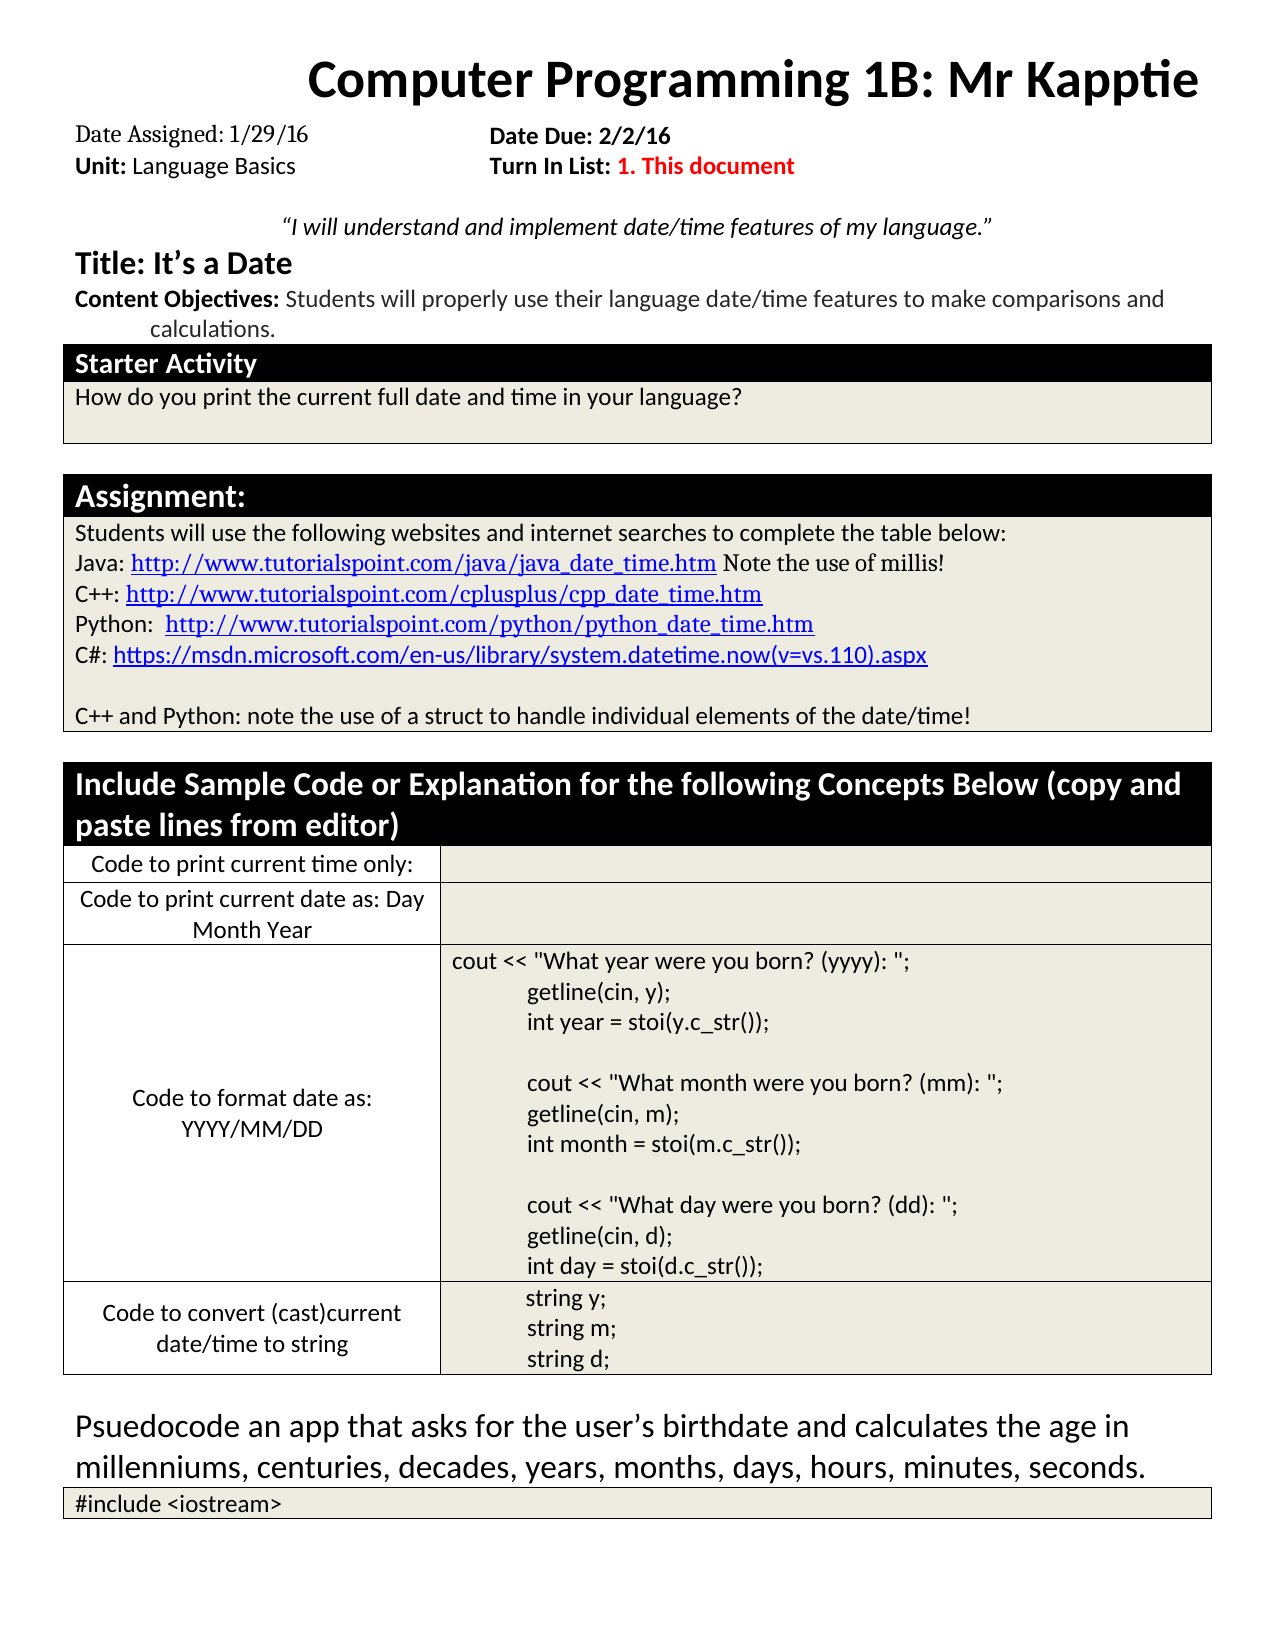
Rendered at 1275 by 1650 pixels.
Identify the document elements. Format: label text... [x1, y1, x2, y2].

table_cell Students will use the following websites and internet searches to complete the table below: Java: http://www.tutorialspoint.com/java/java_date_time.htm Note the use of millis! C++: http://www.tutorialspoint.com/cplusplus/cpp_date_time.htm Python: http://www.tutorialspoint.com/python/python_date_time.htm C#: https://msdn.microsoft.com/en-us/library/system.datetime.now(v=vs.110).aspx C++ and Python: note the use of a struct to handle individual elements of the date/time! [64, 517, 1211, 731]
table_cell “I will understand and implement date/time features of my language.” [64, 181, 1211, 242]
table_cell [441, 883, 1211, 944]
text Psuedocode an app that asks for the user’s birthdate and calculates the age in millenniums, centuries, decades, years, months, days, hours, minutes, seconds. [75, 1405, 1200, 1487]
table_cell Code to print current time only: [64, 846, 440, 882]
table_cell string y; string m; string d; [441, 1282, 1211, 1374]
table_cell Code to print current date as: Day Month Year [64, 883, 440, 944]
table_header Starter Activity [64, 345, 1211, 381]
table_header Date Assigned: 1/29/16 [64, 120, 478, 151]
table_cell cout << "What year were you born? (yyyy): "; getline(cin, y); int year = stoi(y.c_str()); cout << "What month were you born? (mm): "; getline(cin, m); int month = stoi(m.c_str()); cout << "What day were you born? (dd): "; getline(cin, d); int day = stoi(d.c_str()); [441, 945, 1211, 1281]
table_cell [441, 846, 1211, 882]
table_cell Code to convert (cast)current date/time to string [64, 1282, 440, 1374]
text Content Objectives: Students will properly use their language date/time features to make comparisons and calculations. [75, 283, 1200, 344]
table_cell Code to format date as: YYYY/MM/DD [64, 945, 440, 1281]
table_cell Turn In List: 1. This document [478, 151, 1211, 181]
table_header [64, 1488, 1211, 1518]
text Title: It’s a Date [75, 242, 1200, 283]
table_header Assignment: [64, 475, 1211, 516]
table_cell How do you print the current full date and time in your language? [64, 382, 1211, 443]
table_cell Unit: Language Basics [64, 151, 478, 181]
table_header Include Sample Code or Explanation for the following Concepts Below (copy and paste lines from editor) [64, 763, 1211, 845]
table_header Date Due: 2/2/16 [478, 120, 1211, 151]
